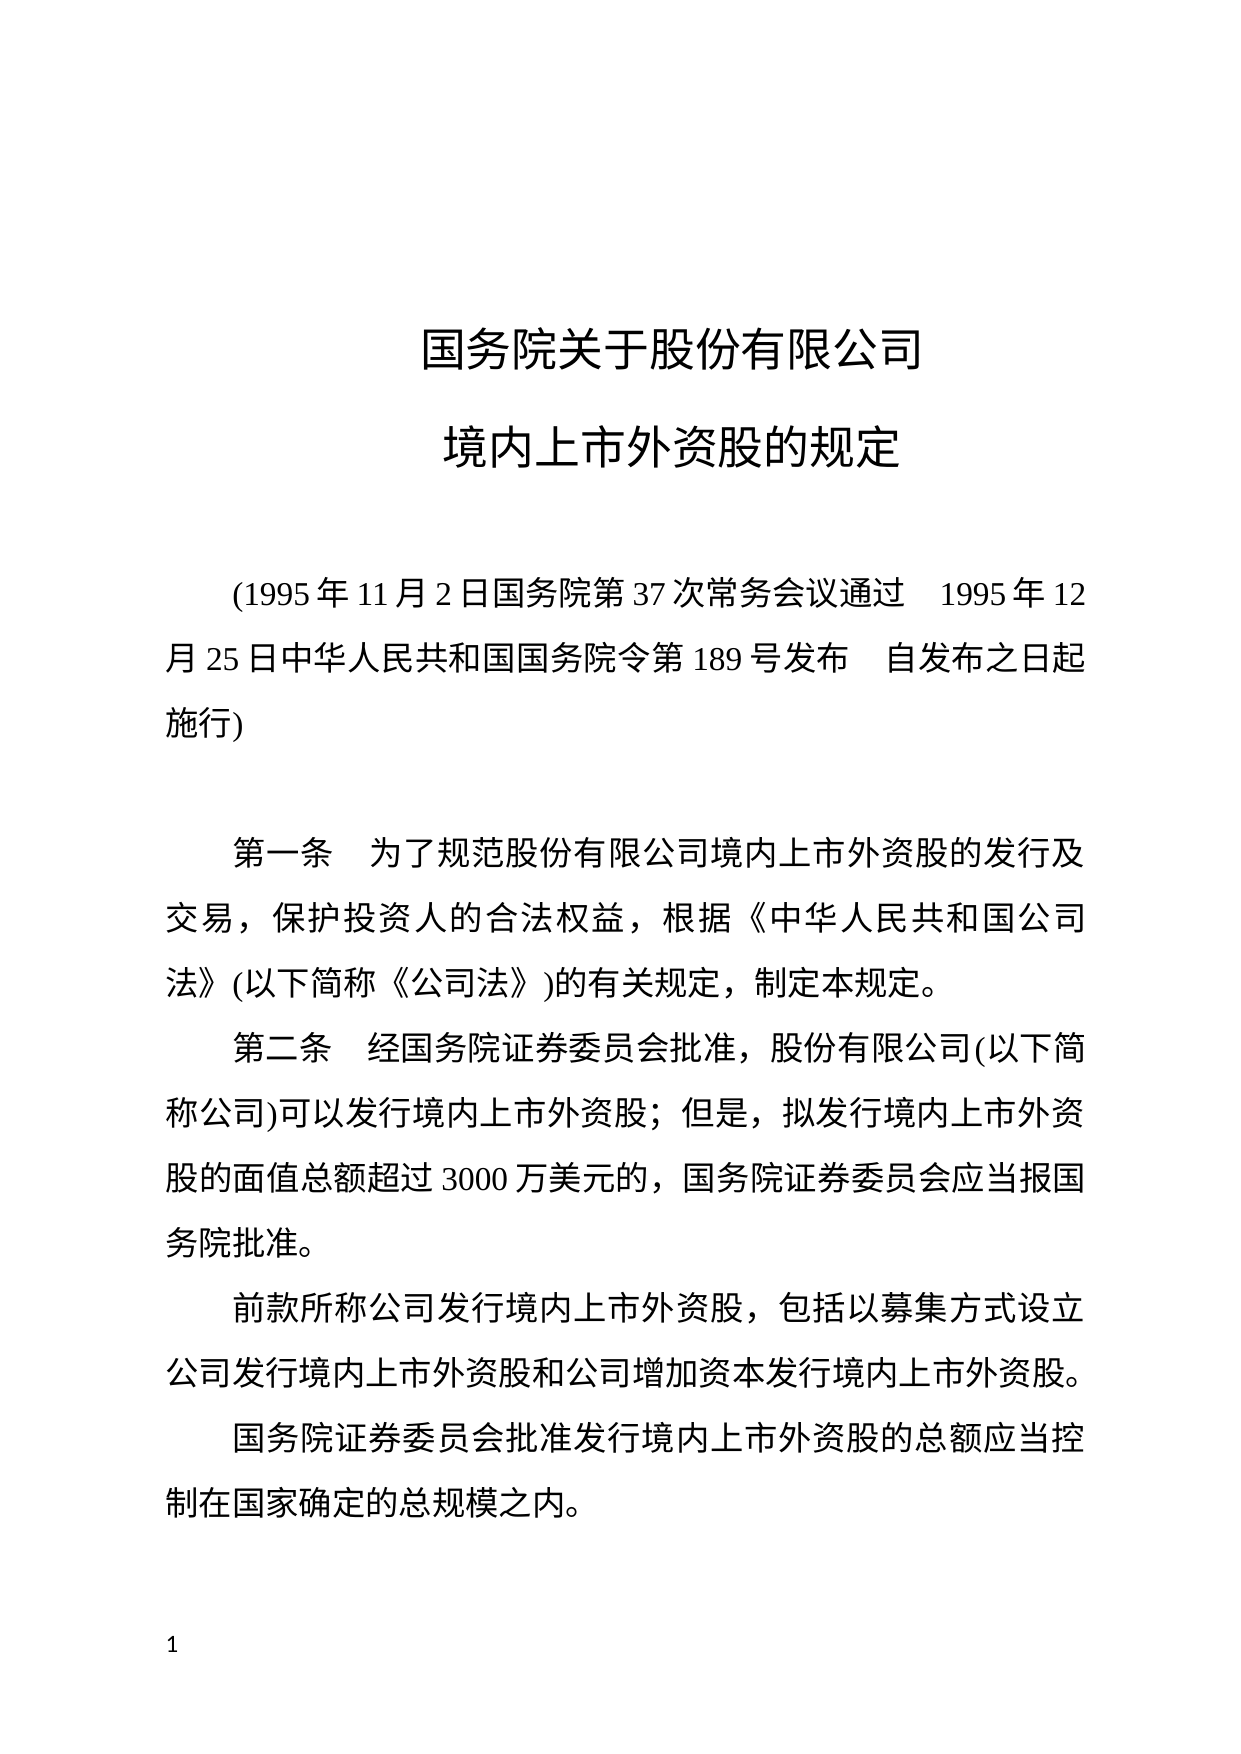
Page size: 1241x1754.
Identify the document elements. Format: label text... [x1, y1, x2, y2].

text 第一条 为了规范股份有限公司境内上市外资股的发行及交易，保护投资人的合法权益，根据《中华人民共和国公司法》(以下简称《公司法》)的有关规定，制定本规定。 [165, 818, 1087, 1013]
text 境内上市外资股的规定 [165, 395, 1087, 493]
text 第二条 经国务院证券委员会批准，股份有限公司(以下简称公司)可以发行境内上市外资股；但是，拟发行境内上市外资股的面值总额超过3000万美元的，国务院证券委员会应当报国务院批准。 [165, 1013, 1087, 1273]
text 国务院证券委员会批准发行境内上市外资股的总额应当控制在国家确定的总规模之内。 [165, 1403, 1087, 1533]
text (1995年11月2日国务院第37次常务会议通过 1995年12月25日中华人民共和国国务院令第189号发布 自发布之日起施行) [165, 558, 1087, 753]
text 国务院关于股份有限公司 [165, 298, 1087, 395]
text 前款所称公司发行境内上市外资股，包括以募集方式设立公司发行境内上市外资股和公司增加资本发行境内上市外资股。 [165, 1273, 1087, 1403]
